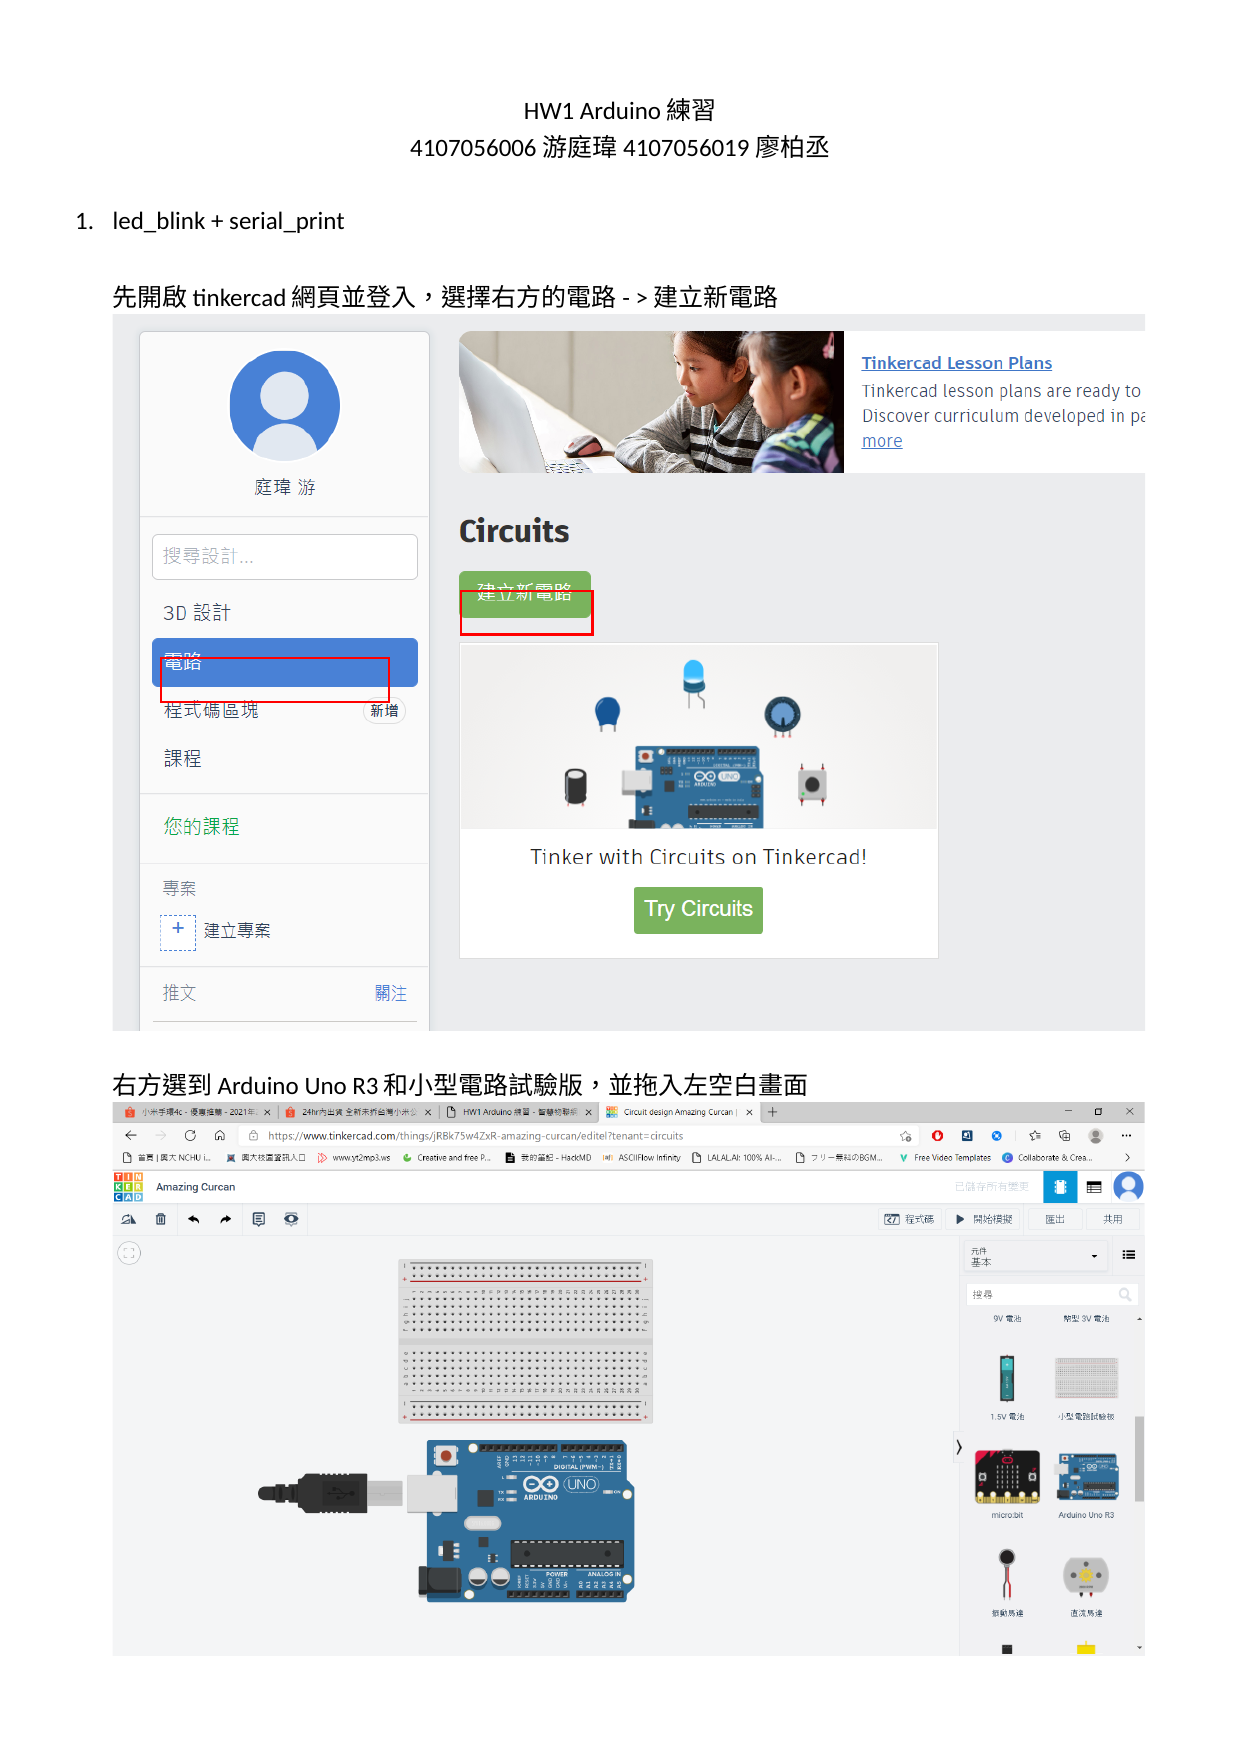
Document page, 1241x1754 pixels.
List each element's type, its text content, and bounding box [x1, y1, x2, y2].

text 4107056006 游庭瑋 4107056019 廖柏丞 [75, 127, 1165, 164]
text HW1 Arduino 練習 [75, 89, 1165, 127]
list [75, 202, 1165, 1664]
picture [112, 1102, 1145, 1656]
picture [112, 314, 1146, 1031]
